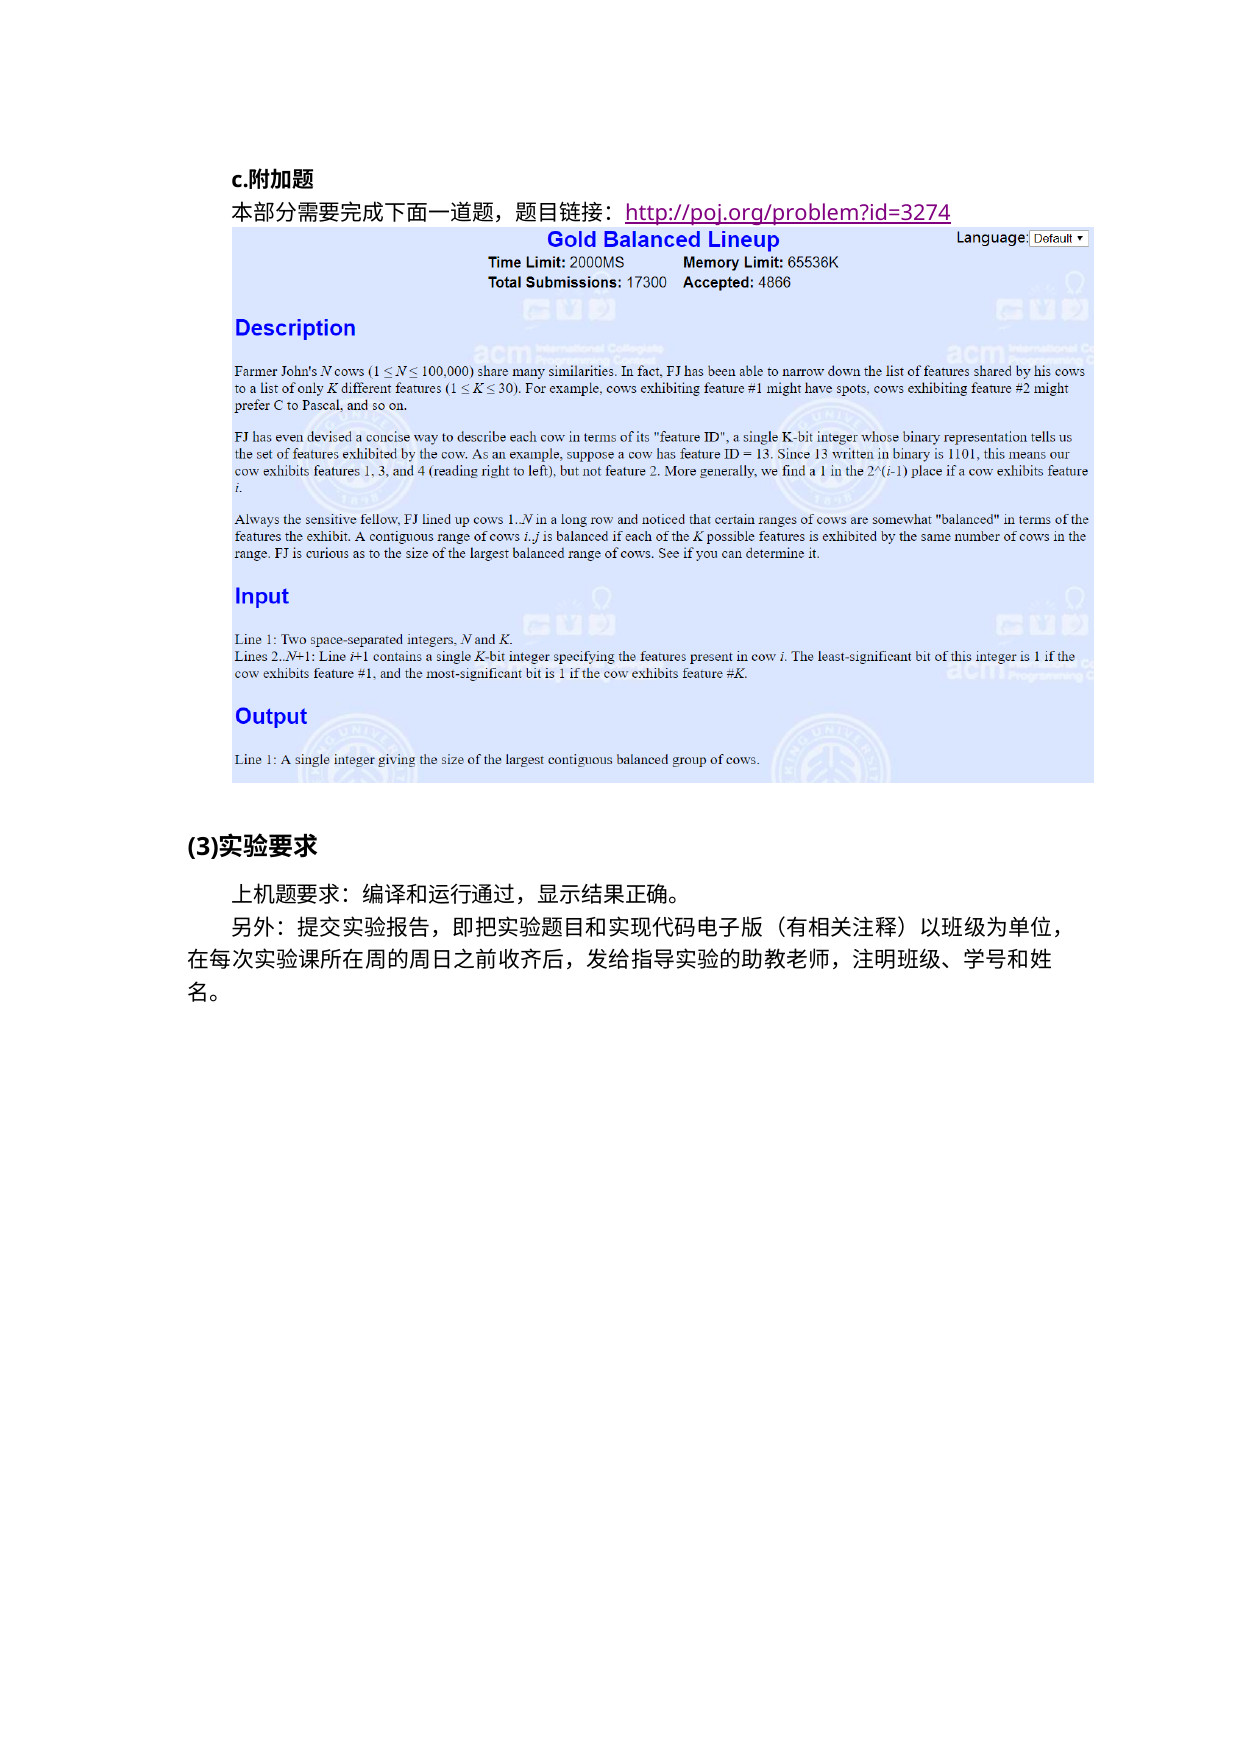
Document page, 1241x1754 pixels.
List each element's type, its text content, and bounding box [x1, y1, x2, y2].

list 本部分需要完成下面一道题，题目链接：http://poj.org/problem?id=3274 [187, 194, 1053, 227]
picture [231, 227, 1097, 783]
text 另外：提交实验报告，即把实验题目和实现代码电子版（有相关注释）以班级为单位，在每次实验课所在周的周日之前收齐后，发给指导实验的助教老师，注明班级、学号和姓名。 [187, 909, 1053, 1007]
text 上机题要求：编译和运行通过，显示结果正确。 [187, 877, 1053, 909]
text (3)实验要求 [187, 812, 1053, 877]
list c.附加题 [187, 162, 1053, 194]
